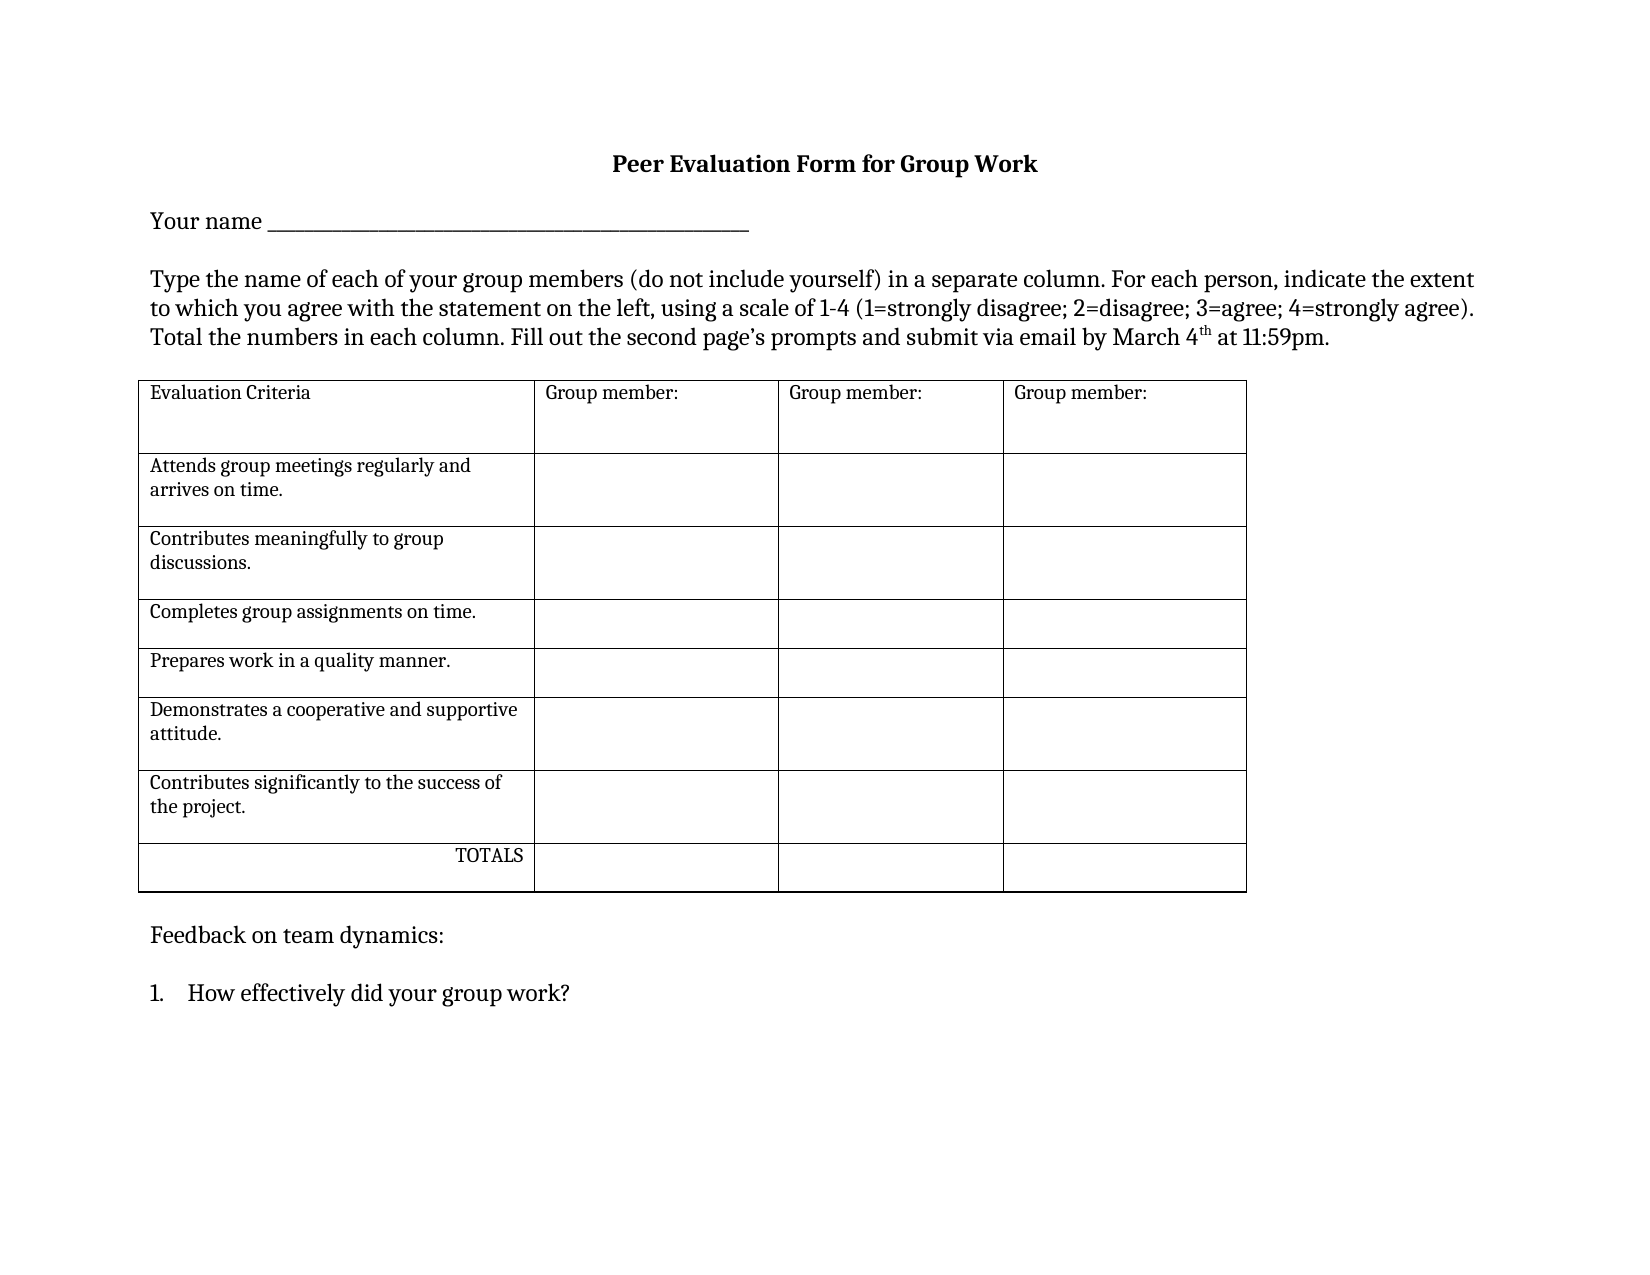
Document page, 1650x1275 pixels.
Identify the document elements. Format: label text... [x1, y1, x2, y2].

table_cell [1004, 527, 1246, 599]
table_cell [1004, 844, 1246, 891]
table_header Group member: [1004, 381, 1246, 453]
table_cell [779, 844, 1003, 891]
table_cell Contributes significantly to the success of the project. [139, 771, 534, 842]
table_cell TOTALS [139, 844, 534, 891]
table_cell [535, 600, 778, 648]
text Feedback on team dynamics: [150, 921, 1500, 950]
table_header Group member: [535, 381, 778, 453]
table_cell [779, 698, 1003, 769]
table_cell Demonstrates a cooperative and supportive attitude. [139, 698, 534, 769]
table_cell [535, 698, 778, 769]
table_cell Attends group meetings regularly and arrives on time. [139, 454, 534, 526]
table_header Group member: [779, 381, 1003, 453]
table_cell [535, 844, 778, 891]
table_cell [1004, 771, 1246, 842]
table_cell Contributes meaningfully to group discussions. [139, 527, 534, 599]
table_cell [535, 454, 778, 526]
table_cell [535, 649, 778, 697]
table_cell [1004, 649, 1246, 697]
text Your name ____________________________________________________ [150, 207, 1500, 236]
table_cell Completes group assignments on time. [139, 600, 534, 648]
table_cell [779, 649, 1003, 697]
table_cell Prepares work in a quality manner. [139, 649, 534, 697]
table_cell [779, 771, 1003, 842]
list How effectively did your group work? [150, 979, 1500, 1007]
table_cell [779, 600, 1003, 648]
table_cell [1004, 600, 1246, 648]
table_cell [535, 527, 778, 599]
table_cell [779, 454, 1003, 526]
text Peer Evaluation Form for Group Work [150, 150, 1500, 179]
table_header Evaluation Criteria [139, 381, 534, 453]
table_cell [1004, 698, 1246, 769]
table_cell [535, 771, 778, 842]
table_cell [1004, 454, 1246, 526]
table_cell [779, 527, 1003, 599]
text Type the name of each of your group members (do not include yourself) in a separate column. For each person, indicate the extent to which you agree with the statement on the left, using a scale of 1-4 (1=strongly disagree; 2=disagree; 3=agree; 4=strongly agree). Total the numbers in each column. Fill out the second page’s prompts and submit via email by March 4th at 11:59pm. [150, 265, 1500, 351]
